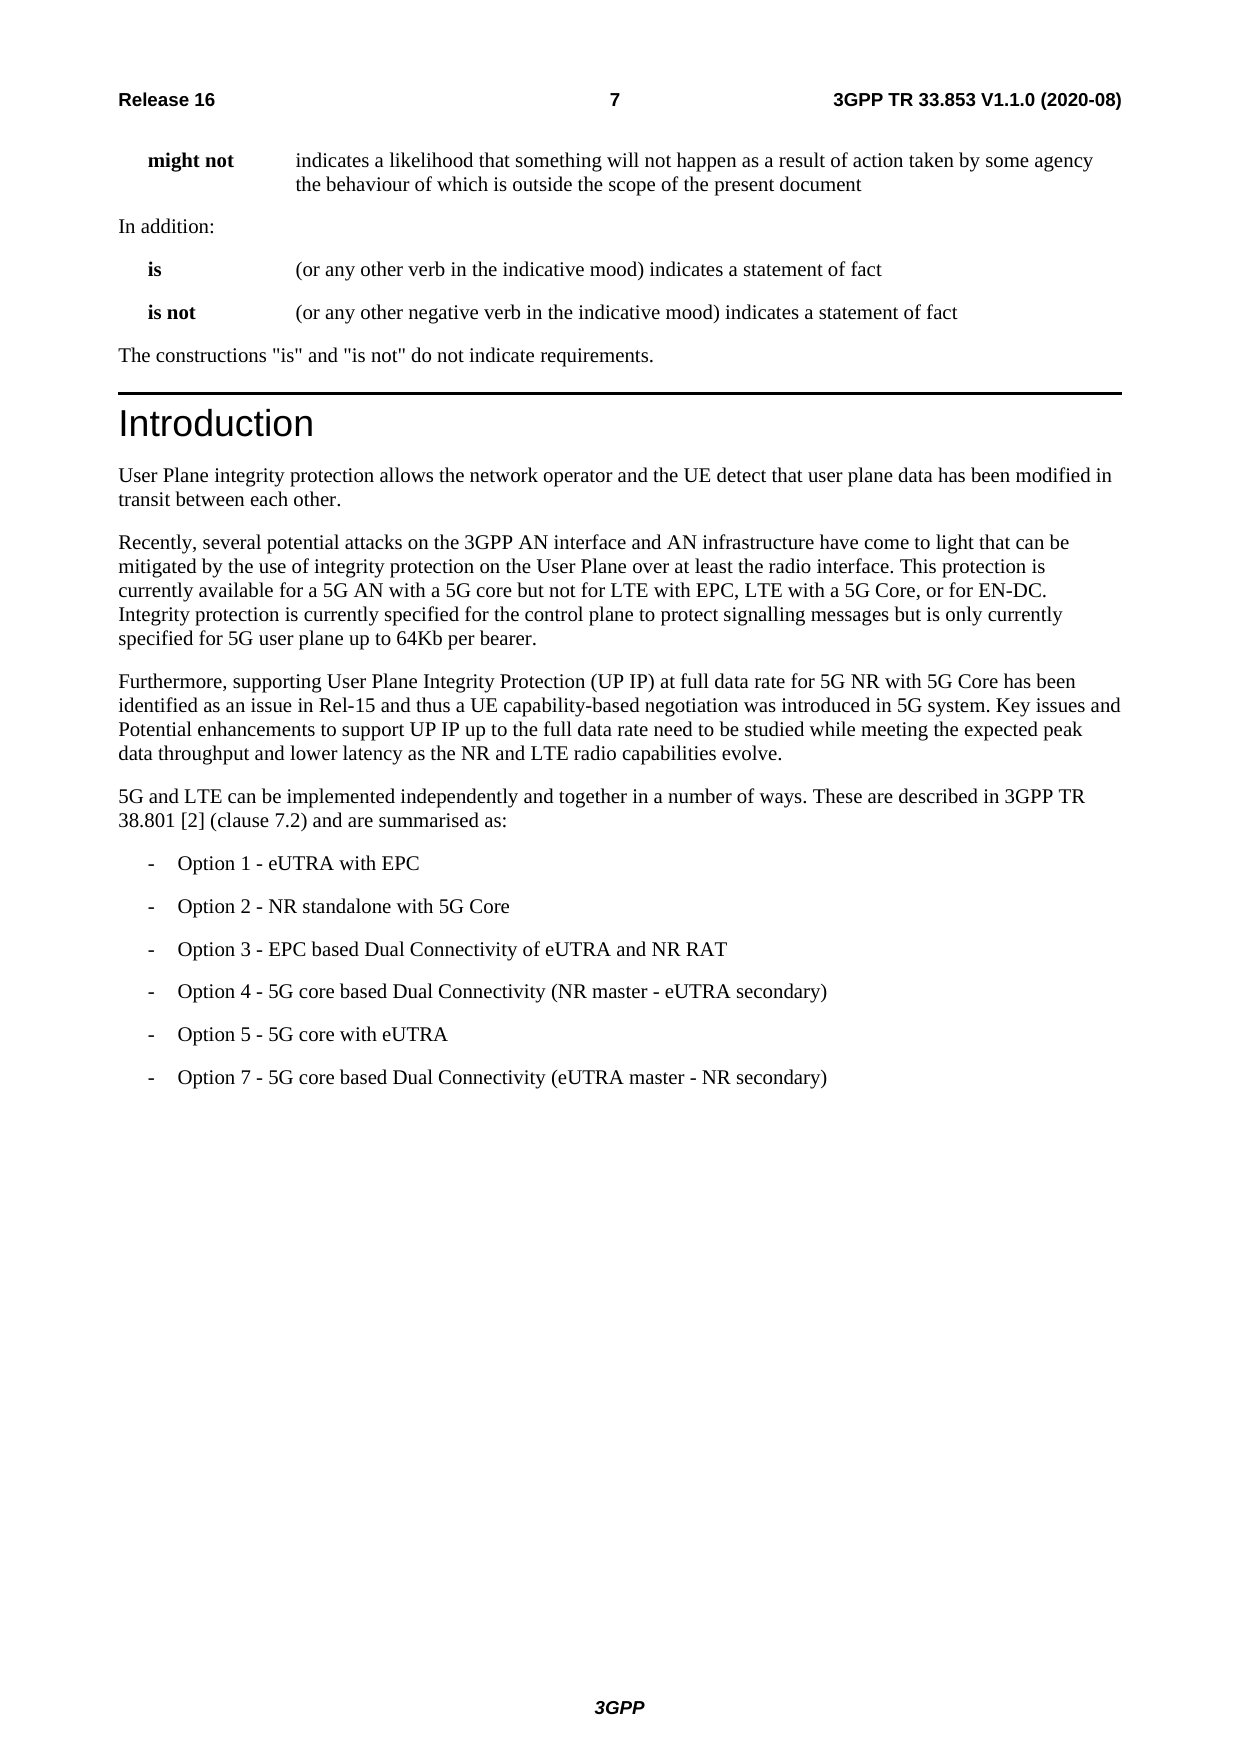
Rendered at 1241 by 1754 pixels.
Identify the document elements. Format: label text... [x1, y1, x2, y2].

text - Option 2 - NR standalone with 5G Core [148, 894, 1122, 918]
text In addition: [118, 214, 1122, 238]
text Recently, several potential attacks on the 3GPP AN interface and AN infrastructure have come to light that can be mitigated by the use of integrity protection on the User Plane over at least the radio interface. This protection is currently available for a 5G AN with a 5G core but not for LTE with EPC, LTE with a 5G Core, or for EN-DC. Integrity protection is currently specified for the control plane to protect signalling messages but is only currently specified for 5G user plane up to 64Kb per bearer. [118, 530, 1122, 650]
text The constructions "is" and "is not" do not indicate requirements. [118, 343, 1122, 367]
text - Option 7 - 5G core based Dual Connectivity (eUTRA master - NR secondary) [148, 1065, 1122, 1089]
text is (or any other verb in the indicative mood) indicates a statement of fact [148, 257, 1122, 281]
text might not indicates a likelihood that something will not happen as a result of action taken by some agency the behaviour of which is outside the scope of the present document [148, 147, 1122, 196]
text Furthermore, supporting User Plane Integrity Protection (UP IP) at full data rate for 5G NR with 5G Core has been identified as an issue in Rel-15 and thus a UE capability-based negotiation was introduced in 5G system. Key issues and Potential enhancements to support UP IP up to the full data rate need to be studied while meeting the expected peak data throughput and lower latency as the NR and LTE radio capabilities evolve. [118, 669, 1122, 765]
text - Option 1 - eUTRA with EPC [148, 851, 1122, 875]
text - Option 3 - EPC based Dual Connectivity of eUTRA and NR RAT [148, 937, 1122, 961]
subtitle Introduction [118, 395, 1122, 444]
text 5G and LTE can be implemented independently and together in a number of ways. These are described in 3GPP TR 38.801 [2] (clause 7.2) and are summarised as: [118, 784, 1122, 832]
text - Option 4 - 5G core based Dual Connectivity (NR master - eUTRA secondary) [148, 979, 1122, 1003]
text is not (or any other negative verb in the indicative mood) indicates a statement of fact [148, 300, 1122, 324]
text - Option 5 - 5G core with eUTRA [148, 1022, 1122, 1046]
text User Plane integrity protection allows the network operator and the UE detect that user plane data has been modified in transit between each other. [118, 463, 1122, 511]
